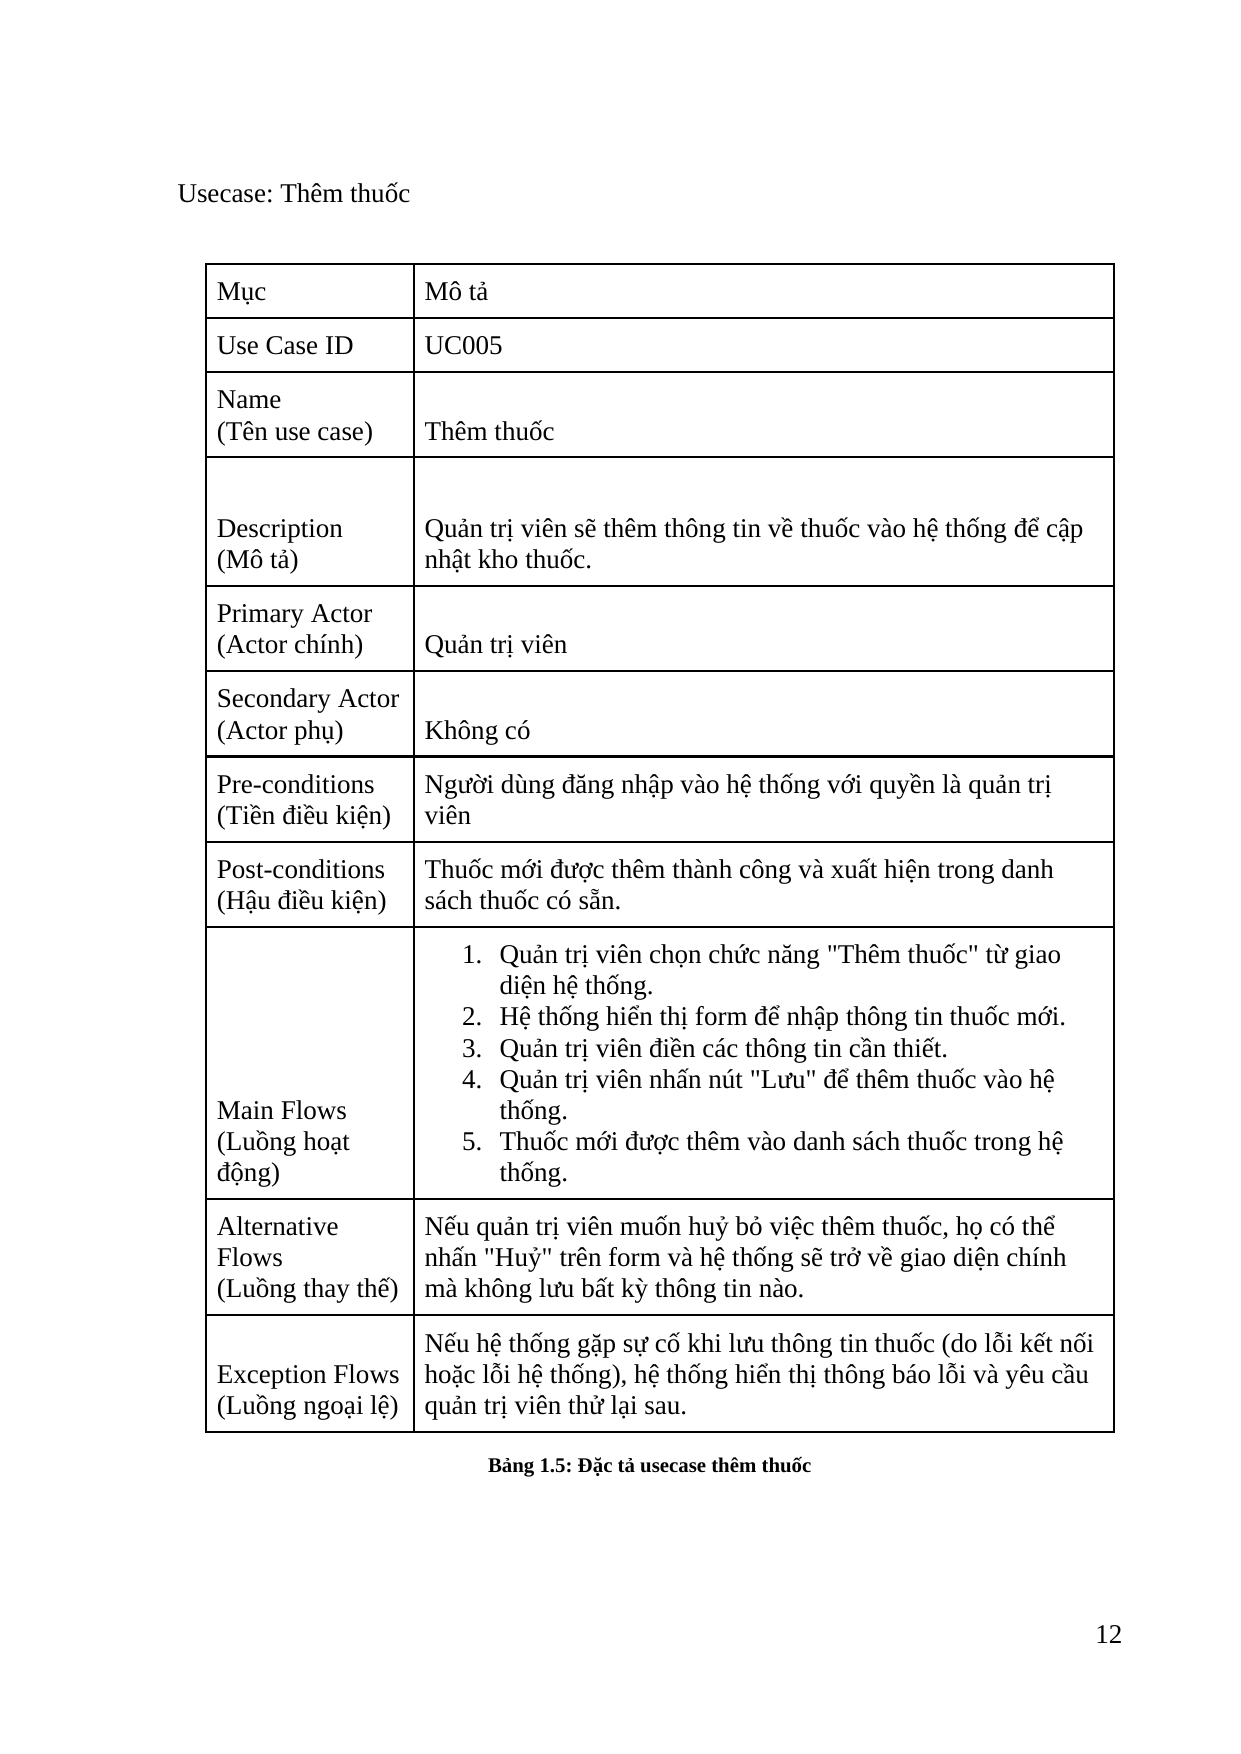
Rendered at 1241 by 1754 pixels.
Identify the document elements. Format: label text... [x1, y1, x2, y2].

subtitle Bảng 1.5: Đặc tả usecase thêm thuốc [177, 1453, 1122, 1477]
text Usecase: Thêm thuốc [177, 177, 1122, 208]
